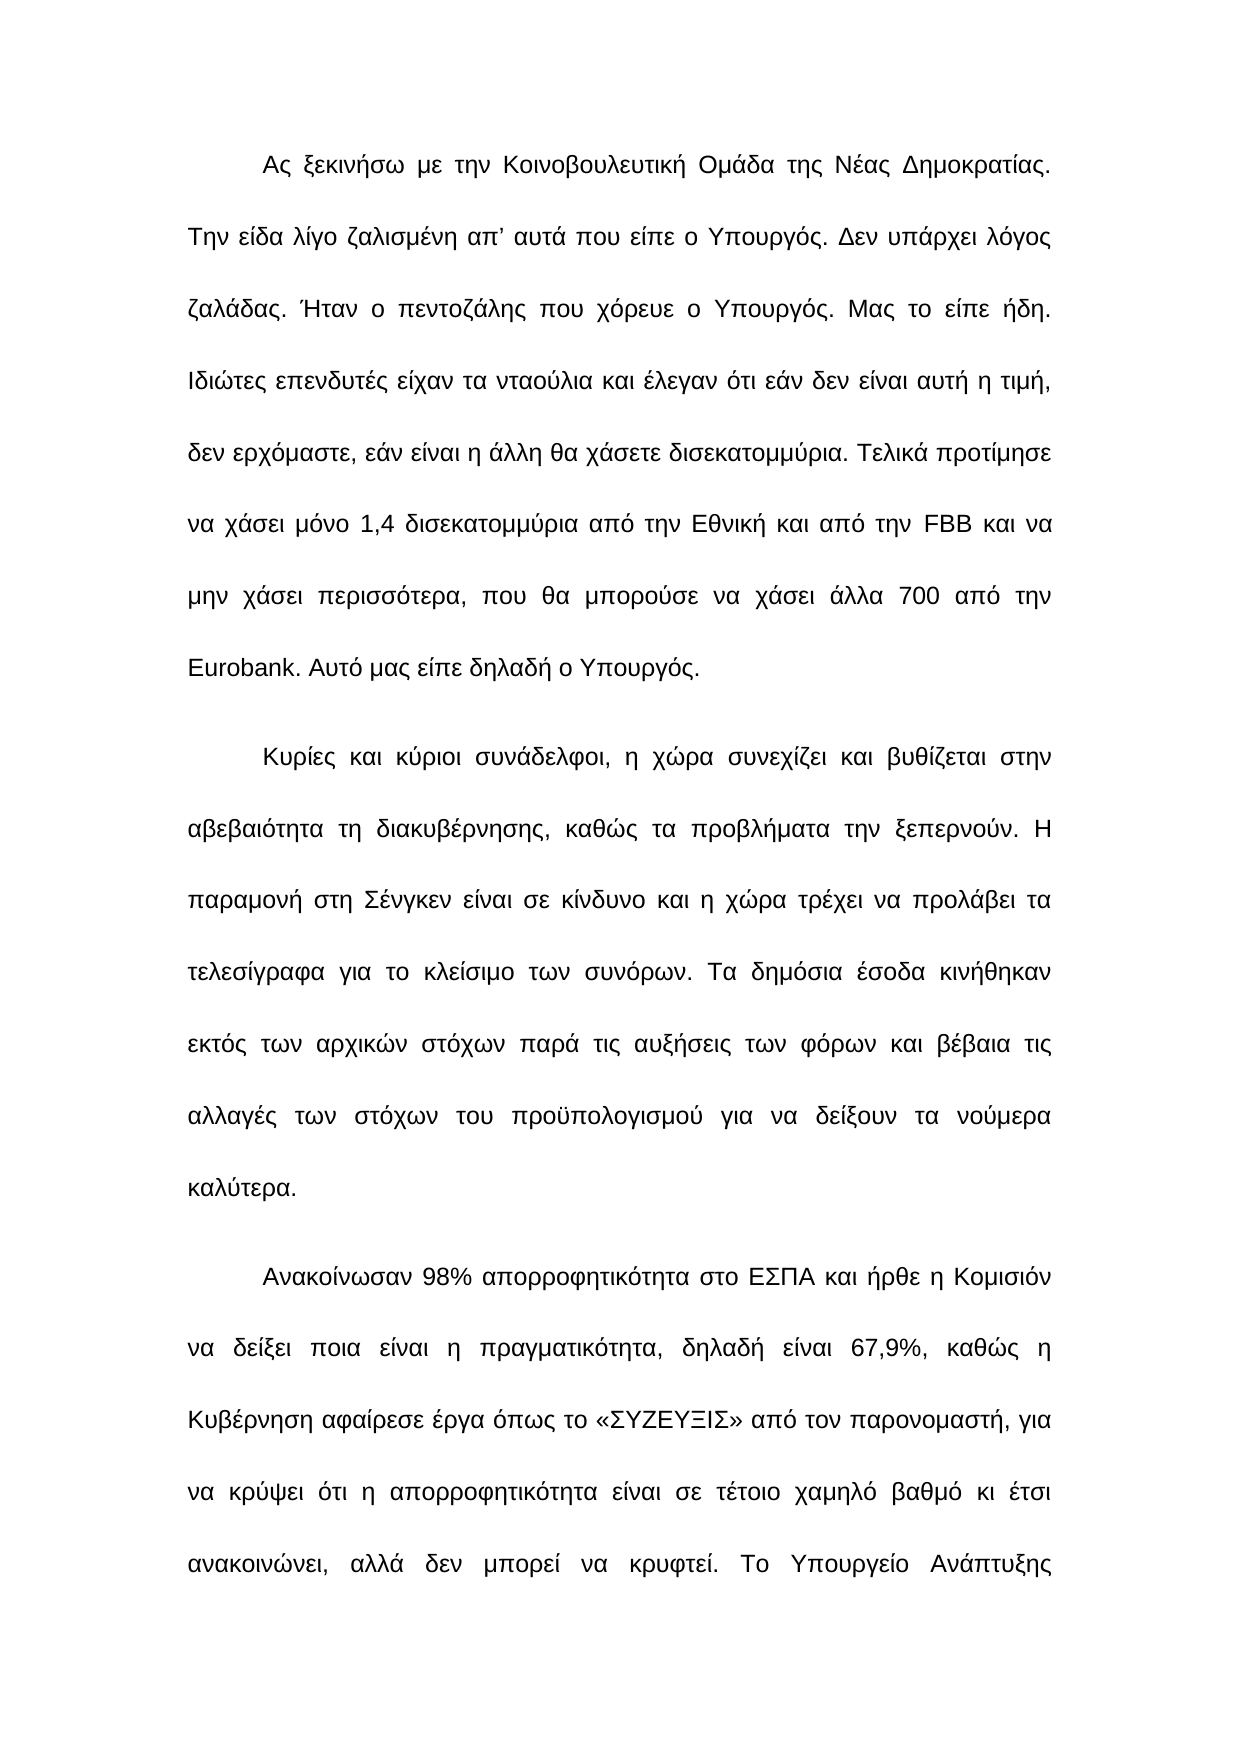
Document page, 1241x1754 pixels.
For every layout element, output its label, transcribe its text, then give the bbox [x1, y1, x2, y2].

text Ας ξεκινήσω με την Κοινοβουλευτική Ομάδα της Νέας Δημοκρατίας. Την είδα λίγο ζαλισμένη απ’ αυτά που είπε ο Υπουργός. Δεν υπάρχει λόγος ζαλάδας. Ήταν ο πεντοζάλης που χόρευε ο Υπουργός. Μας το είπε ήδη. Ιδιώτες επενδυτές είχαν τα νταούλια και έλεγαν ότι εάν δεν είναι αυτή η τιμή, δεν ερχόμαστε, εάν είναι η άλλη θα χάσετε δισεκατομμύρια. Τελικά προτίμησε να χάσει μόνο 1,4 δισεκατομμύρια από την Εθνική και από την FBB και να μην χάσει περισσότερα, που θα μπορούσε να χάσει άλλα 700 από την Eurobank. Αυτό μας είπε δηλαδή ο Υπουργός. [187, 150, 1053, 682]
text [187, 1261, 1053, 1578]
text Κυρίες και κύριοι συνάδελφοι, η χώρα συνεχίζει και βυθίζεται στην αβεβαιότητα τη διακυβέρνησης, καθώς τα προβλήματα την ξεπερνούν. Η παραμονή στη Σένγκεν είναι σε κίνδυνο και η χώρα τρέχει να προλάβει τα τελεσίγραφα για το κλείσιμο των συνόρων. Τα δημόσια έσοδα κινήθηκαν εκτός των αρχικών στόχων παρά τις αυξήσεις των φόρων και βέβαια τις αλλαγές των στόχων του προϋπολογισμού για να δείξουν τα νούμερα καλύτερα. [187, 742, 1053, 1202]
